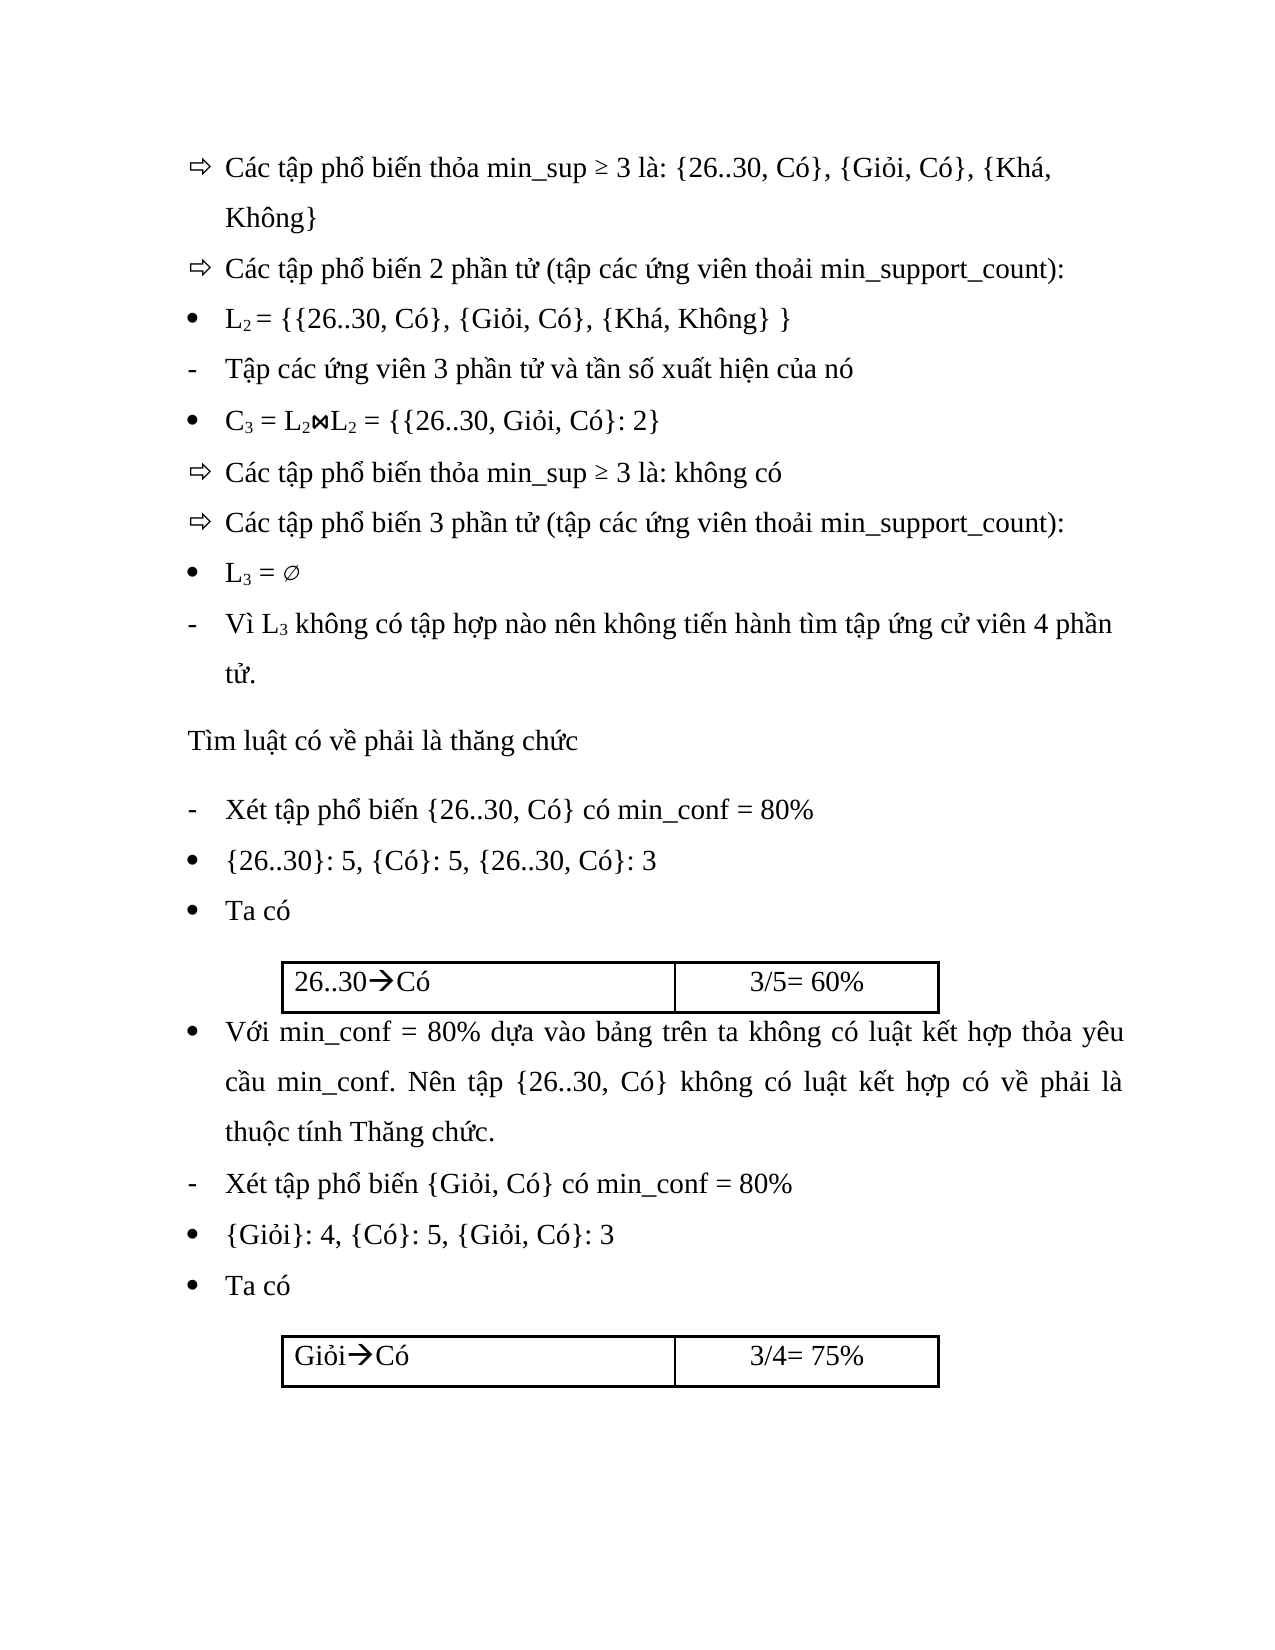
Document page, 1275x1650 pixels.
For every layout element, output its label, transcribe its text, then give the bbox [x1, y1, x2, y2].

list {Giỏi}: 4, {Có}: 5, {Giỏi, Có}: 3 [187, 1217, 1125, 1251]
table_header 3/4= 75% [676, 1338, 937, 1385]
list Các tập phổ biến thỏa min_sup 3 là: {26..30, Có}, {Giỏi, Có}, {Khá, Không} [187, 150, 1125, 234]
list C3 = L2⋈L2 = {{26..30, Giỏi, Có}: 2} [187, 402, 1125, 437]
text Tìm luật có về phải là thăng chức [187, 723, 1125, 757]
list L2 = {{26..30, Có}, {Giỏi, Có}, {Khá, Không} } [187, 301, 1125, 335]
list Vì L3 không có tập hợp nào nên không tiến hành tìm tập ứng cử viên 4 phần tử. [187, 606, 1125, 690]
list Tập các ứng viên 3 phần tử và tần số xuất hiện của nó [187, 352, 1125, 385]
list L3 = [187, 556, 1125, 589]
table_header 3/5= 60% [676, 964, 937, 1011]
list Các tập phổ biến thỏa min_sup 3 là: không có [187, 455, 1125, 488]
list {26..30}: 5, {Có}: 5, {26..30, Có}: 3 [187, 843, 1125, 877]
list Xét tập phổ biến {26..30, Có} có min_conf = 80% [187, 790, 1125, 826]
list Các tập phổ biến 2 phần tử (tập các ứng viên thoải min_support_count): [187, 251, 1125, 284]
list Các tập phổ biến 3 phần tử (tập các ứng viên thoải min_support_count): [187, 505, 1125, 539]
table_header 26..30Có [284, 964, 674, 1011]
table_header GiỏiCó [284, 1338, 674, 1385]
list Xét tập phổ biến {Giỏi, Có} có min_conf = 80% [187, 1165, 1125, 1200]
list Với min_conf = 80% dựa vào bảng trên ta không có luật kết hợp thỏa yêu cầu min_conf. Nên tập {26..30, Có} không có luật kết hợp có về phải là thuộc tính Thăng chức. [187, 1014, 1125, 1148]
list Ta có [187, 1268, 1125, 1302]
list Ta có [187, 893, 1125, 927]
